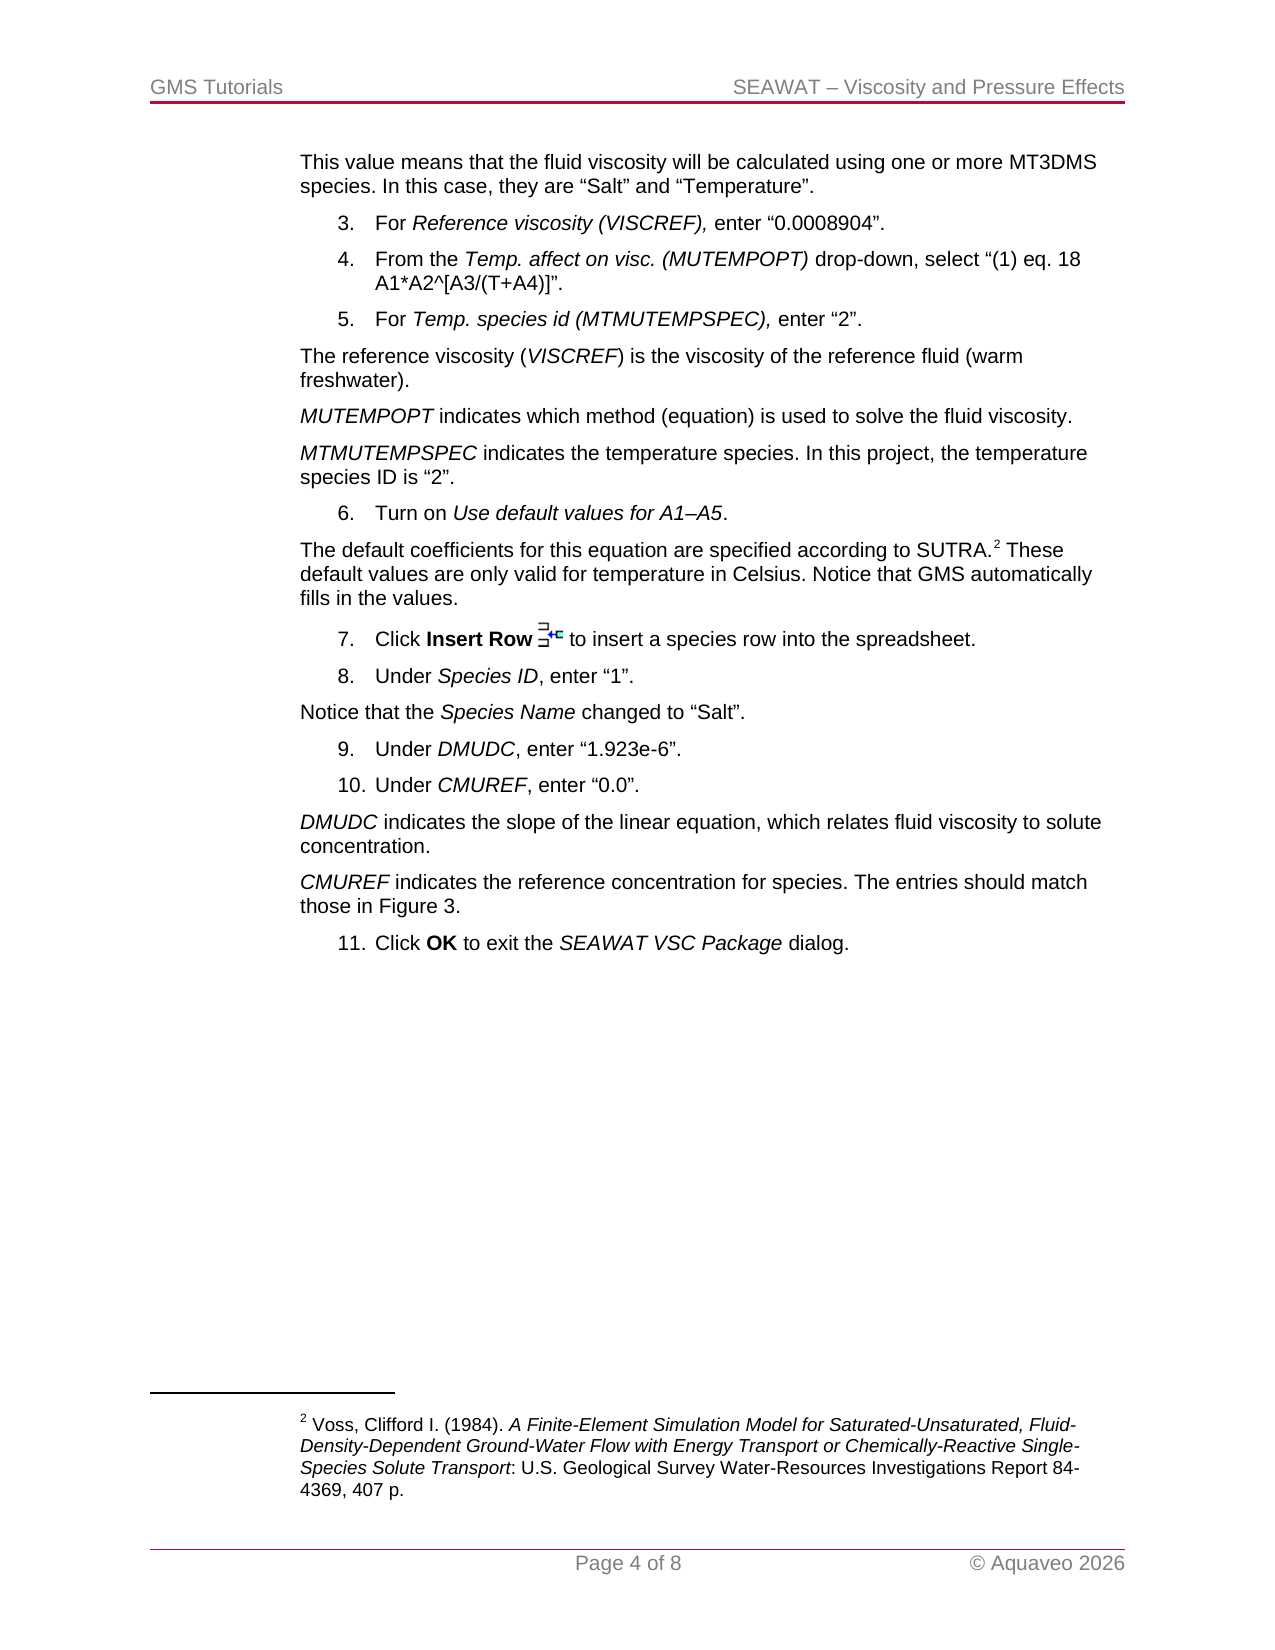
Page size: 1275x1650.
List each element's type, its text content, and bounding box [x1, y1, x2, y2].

list For Reference viscosity (VISCREF), enter “0.0008904”. [337, 210, 1125, 234]
text MUTEMPOPT indicates which method (equation) is used to solve the fluid viscosity. [300, 404, 1125, 428]
list Click OK to exit the SEAWAT VSC Package dialog. [337, 930, 1125, 954]
list For Temp. species id (MTMUTEMPSPEC), enter “2”. [337, 307, 1125, 331]
text MTMUTEMPSPEC indicates the temperature species. In this project, the temperature species ID is “2”. [300, 441, 1125, 488]
picture [538, 621, 564, 647]
list From the Temp. affect on visc. (MUTEMPOPT) drop-down, select “(1) eq. 18 A1*A2^[A3/(T+A4)]”. [337, 247, 1125, 295]
list Under Species ID, enter “1”. [337, 664, 1125, 688]
text The reference viscosity (VISCREF) is the viscosity of the reference fluid (warm freshwater). [300, 344, 1125, 392]
text This value means that the fluid viscosity will be calculated using one or more MT3DMS species. In this case, they are “Salt” and “Temperature”. [300, 150, 1125, 198]
list Under CMUREF, enter “0.0”. [337, 773, 1125, 797]
text Notice that the Species Name changed to “Salt”. [300, 700, 1125, 724]
list Turn on Use default values for A1–A5. [337, 501, 1125, 525]
list Under DMUDC, enter “1.923e-6”. [337, 737, 1125, 761]
text DMUDC indicates the slope of the linear equation, which relates fluid viscosity to solute concentration. [300, 809, 1125, 857]
list Click Insert Row to insert a species row into the spreadsheet. [337, 622, 1125, 651]
text CMUREF indicates the reference concentration for species. The entries should match those in Figure 3. [300, 870, 1125, 918]
text The default coefficients for this equation are specified according to SUTRA. These default values are only valid for temperature in Celsius. Notice that GMS automatically fills in the values. [300, 537, 1125, 609]
